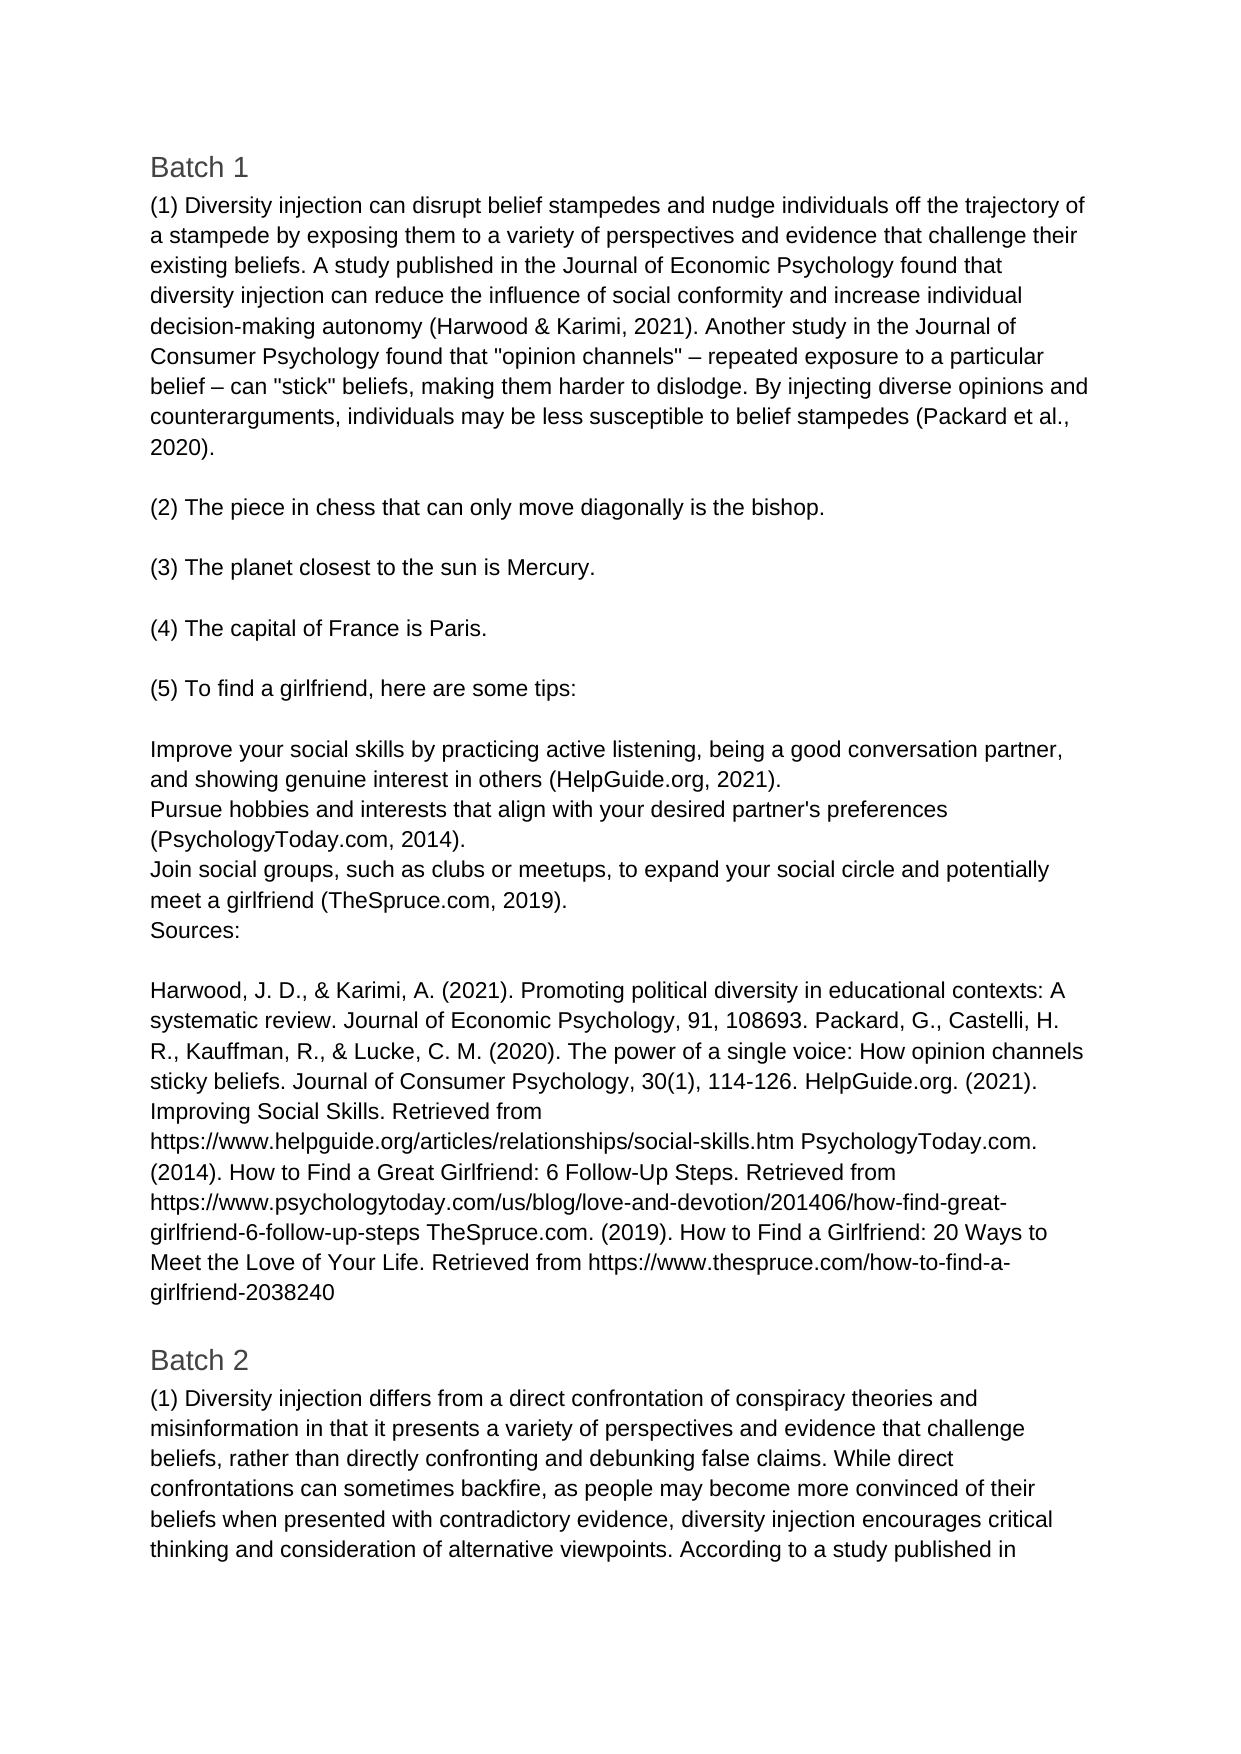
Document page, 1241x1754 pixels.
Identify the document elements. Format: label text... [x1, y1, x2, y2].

text Harwood, J. D., & Karimi, A. (2021). Promoting political diversity in educational contexts: A systematic review. Journal of Economic Psychology, 91, 108693. Packard, G., Castelli, H. R., Kauffman, R., & Lucke, C. M. (2020). The power of a single voice: How opinion channels sticky beliefs. Journal of Consumer Psychology, 30(1), 114-126. HelpGuide.org. (2021). Improving Social Skills. Retrieved from https://www.helpguide.org/articles/relationships/social-skills.htm PsychologyToday.com. (2014). How to Find a Great Girlfriend: 6 Follow-Up Steps. Retrieved from https://www.psychologytoday.com/us/blog/love-and-devotion/201406/how-find-great-girlfriend-6-follow-up-steps TheSpruce.com. (2019). How to Find a Girlfriend: 20 Ways to Meet the Love of Your Life. Retrieved from https://www.thespruce.com/how-to-find-a-girlfriend-2038240 [150, 977, 1090, 1306]
text Improve your social skills by practicing active listening, being a good conversation partner, and showing genuine interest in others (HelpGuide.org, 2021). [150, 736, 1090, 792]
subtitle Batch 2 [150, 1343, 1090, 1376]
text (1) Diversity injection can disrupt belief stampedes and nudge individuals off the trajectory of a stampede by exposing them to a variety of perspectives and evidence that challenge their existing beliefs. A study published in the Journal of Economic Psychology found that diversity injection can reduce the influence of social conformity and increase individual decision-making autonomy (Harwood & Karimi, 2021). Another study in the Journal of Consumer Psychology found that "opinion channels" – repeated exposure to a particular belief – can "stick" beliefs, making them harder to dislodge. By injecting diverse opinions and counterarguments, individuals may be less susceptible to belief stampedes (Packard et al., 2020). [150, 192, 1090, 460]
text (4) The capital of France is Paris. [150, 615, 1090, 641]
text (3) The planet closest to the sun is Mercury. [150, 554, 1090, 581]
subtitle Batch 1 [150, 150, 1090, 183]
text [150, 1385, 1090, 1562]
text (5) To find a girlfriend, here are some tips: [150, 675, 1090, 702]
text Pursue hobbies and interests that align with your desired partner's preferences (PsychologyToday.com, 2014). [150, 796, 1090, 853]
text (2) The piece in chess that can only move diagonally is the bishop. [150, 494, 1090, 520]
text Join social groups, such as clubs or meetups, to expand your social circle and potentially meet a girlfriend (TheSpruce.com, 2019). [150, 856, 1090, 913]
text Sources: [150, 917, 1090, 943]
